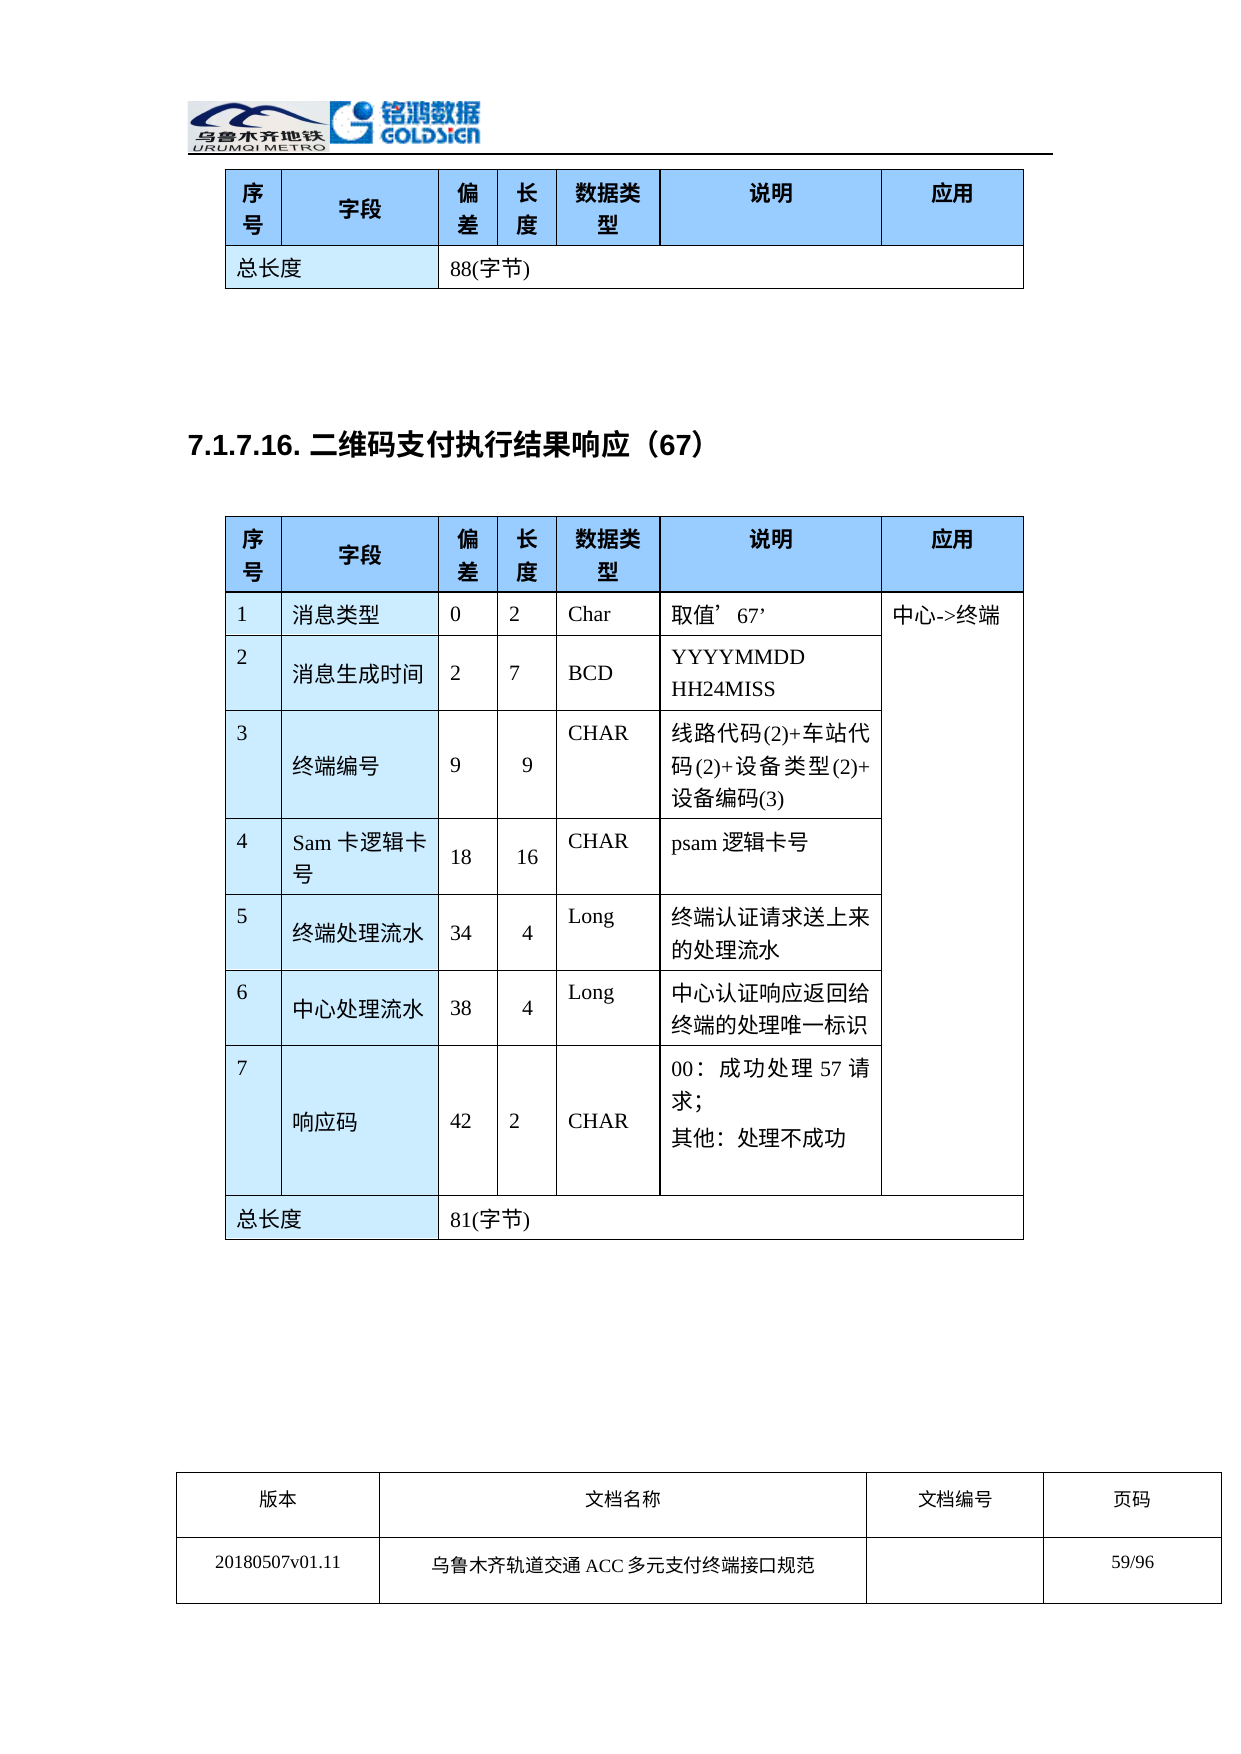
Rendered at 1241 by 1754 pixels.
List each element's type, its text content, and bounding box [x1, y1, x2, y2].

table_cell Long [557, 895, 659, 969]
table_cell YYYYMMDD HH24MISS [661, 636, 881, 710]
table_cell 中心认证响应返回给终端的处理唯一标识 [661, 971, 881, 1045]
table_cell Long [557, 971, 659, 1045]
table_cell 6 [226, 971, 281, 1045]
table_cell 42 [439, 1046, 497, 1195]
table_header 应用 [882, 170, 1023, 245]
table_header 长度 [498, 170, 556, 245]
table_header 序号 [226, 517, 281, 591]
table_header 数据类型 [557, 170, 659, 245]
table_cell 1 [226, 593, 281, 634]
table_cell 4 [498, 895, 556, 969]
table_cell 总长度 [226, 1196, 438, 1238]
table_cell 2 [226, 636, 281, 710]
table_header 说明 [661, 517, 881, 591]
table_cell 5 [226, 895, 281, 969]
table_cell 中心处理流水 [282, 971, 438, 1045]
table_cell 3 [226, 711, 281, 818]
table_cell 终端编号 [282, 711, 438, 818]
table_header 字段 [282, 170, 438, 245]
table_cell 响应码 [282, 1046, 438, 1195]
table_cell 81(字节) [439, 1196, 1023, 1238]
table_cell 9 [498, 711, 556, 818]
subtitle 二维码支付执行结果响应（67） [187, 410, 1053, 475]
table_cell 2 [498, 593, 556, 634]
table_cell 终端处理流水 [282, 895, 438, 969]
picture [187, 101, 485, 152]
table_cell 34 [439, 895, 497, 969]
table_cell 终端认证请求送上来的处理流水 [661, 895, 881, 969]
table_cell 总长度 [226, 246, 438, 288]
table_cell 9 [439, 711, 497, 818]
table_header 偏差 [439, 170, 497, 245]
table_cell 7 [498, 636, 556, 710]
table_cell 88(字节) [439, 246, 1023, 288]
table_cell 4 [498, 971, 556, 1045]
table_cell 线路代码(2)+车站代码(2)+设备类型(2)+设备编码(3) [661, 711, 881, 818]
table_cell 7 [226, 1046, 281, 1195]
table_cell Sam卡逻辑卡号 [282, 819, 438, 894]
table_cell psam逻辑卡号 [661, 819, 881, 894]
table_cell 0 [439, 593, 497, 634]
table_cell 00：成功处理57请求； 其他：处理不成功 [661, 1046, 881, 1195]
table_cell 2 [498, 1046, 556, 1195]
table_cell 18 [439, 819, 497, 894]
table_cell CHAR [557, 1046, 659, 1195]
table_cell CHAR [557, 711, 659, 818]
table_header 应用 [882, 517, 1023, 591]
table_header 数据类型 [557, 517, 659, 591]
table_cell 取值’67’ [661, 593, 881, 634]
table_header 偏差 [439, 517, 497, 591]
table_header 长度 [498, 517, 556, 591]
table_cell Char [557, 593, 659, 634]
table_cell 消息类型 [282, 593, 438, 634]
table_cell 4 [226, 819, 281, 894]
table_header 说明 [661, 170, 881, 245]
table_cell 消息生成时间 [282, 636, 438, 710]
table_cell 16 [498, 819, 556, 894]
table_header 序号 [226, 170, 281, 245]
table_cell BCD [557, 636, 659, 710]
table_cell 2 [439, 636, 497, 710]
table_header 字段 [282, 517, 438, 591]
table_cell CHAR [557, 819, 659, 894]
table_cell 中心->终端 [882, 593, 1023, 1195]
table_cell 38 [439, 971, 497, 1045]
